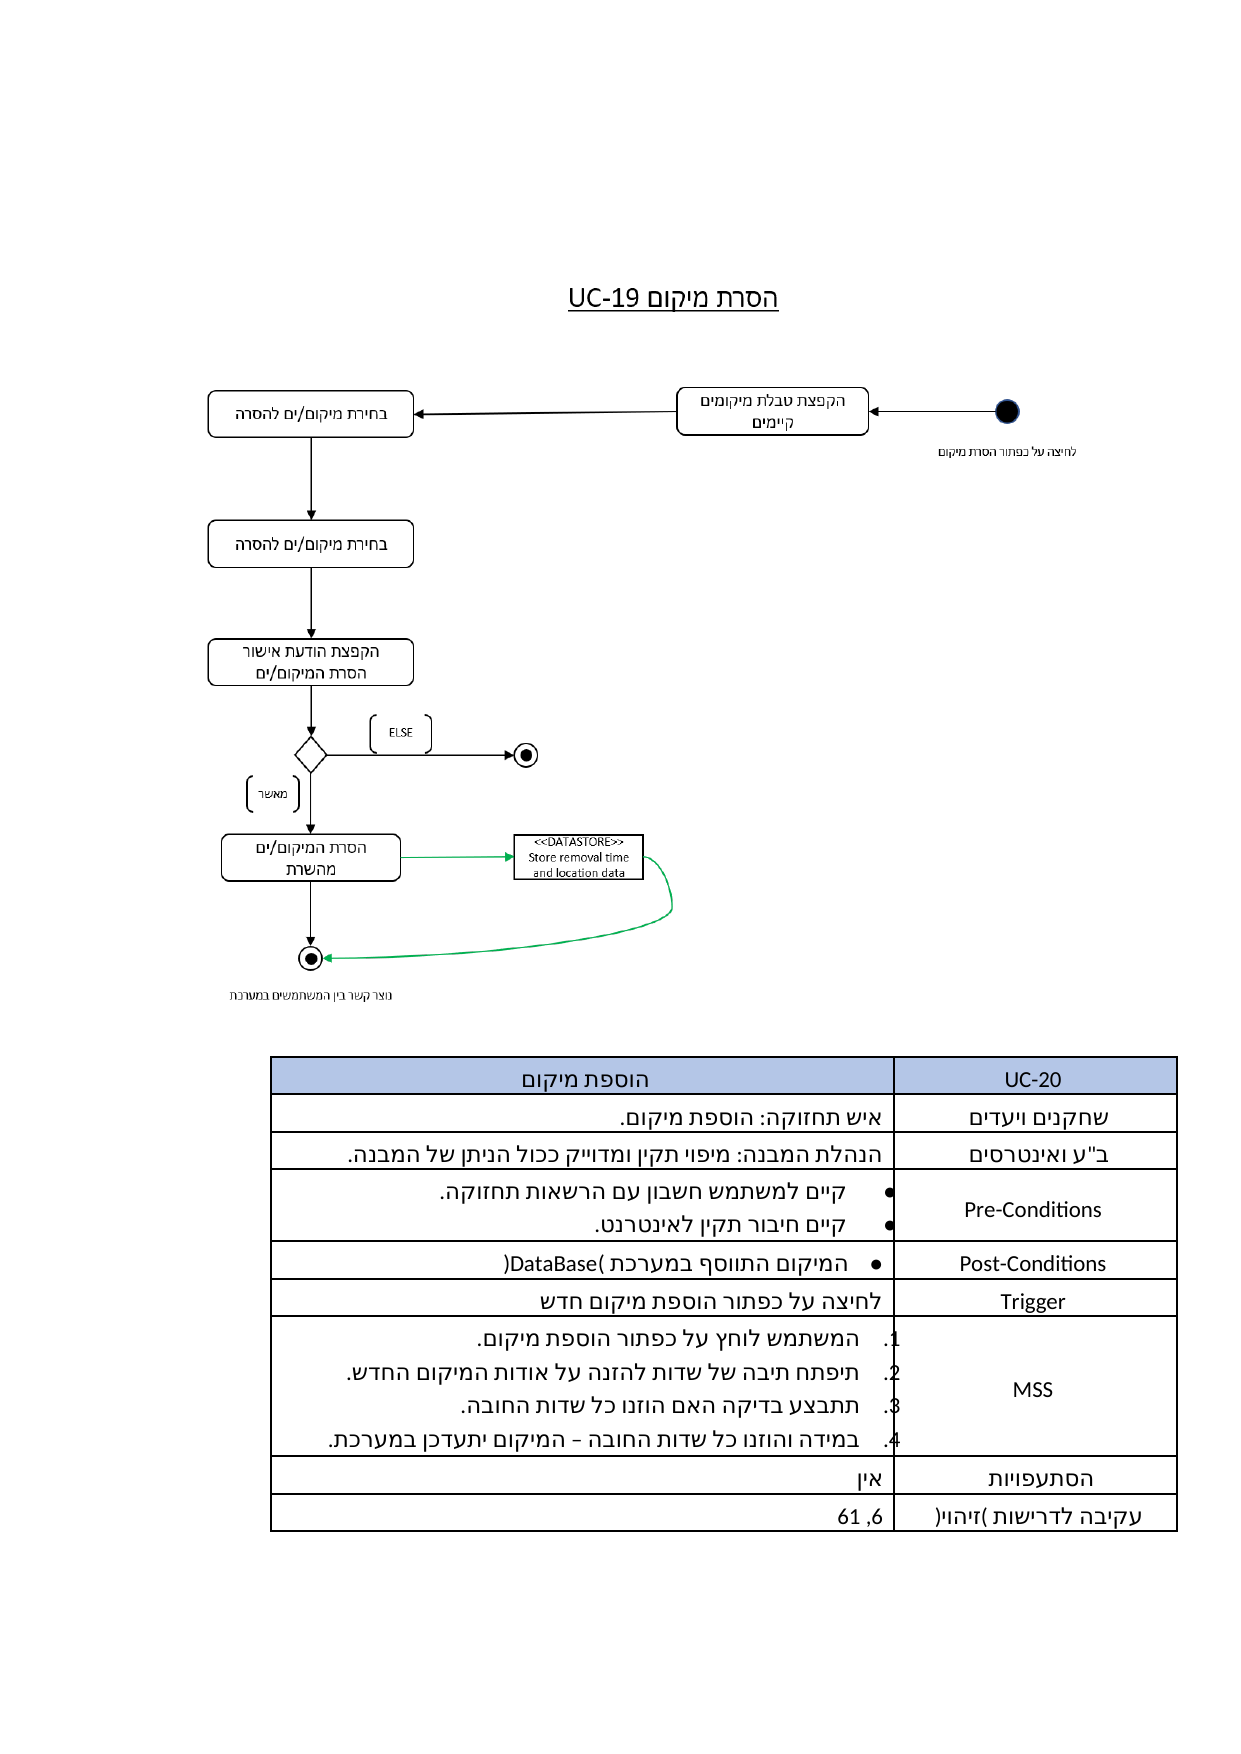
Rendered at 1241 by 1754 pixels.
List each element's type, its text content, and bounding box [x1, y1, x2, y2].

table_cell אין [272, 1457, 893, 1492]
table_cell Post-Conditions [895, 1242, 1176, 1278]
table_cell הנהלת המבנה: מיפוי תקין ומדוייק ככול הניתן של המבנה. [272, 1133, 893, 1168]
table_cell ב"ע ואינטרסים [895, 1133, 1176, 1168]
table_cell הסתעפויות [895, 1457, 1176, 1492]
table_cell Trigger [895, 1280, 1176, 1315]
table_cell המשתמש לוחץ על כפתור הוספת מיקום. תיפתח תיבה של שדות להזנה על אודות המיקום החדש. תתבצע בדיקה האם הוזנו כל שדות החובה. במידה והוזנו כל שדות החובה – המיקום יתעדכן במערכת. [272, 1317, 893, 1455]
table_cell איש תחזוקה: הוספת מיקום. [272, 1095, 893, 1131]
table_cell לחיצה על כפתור הוספת מיקום חדש [272, 1280, 893, 1315]
table_cell Pre-Conditions [895, 1170, 1176, 1240]
table_header UC-20 [895, 1058, 1176, 1093]
table_cell עקיבה לדרישות )זיהוי( [895, 1495, 1176, 1530]
table_header הוספת מיקום [272, 1058, 893, 1093]
picture [190, 270, 1165, 1024]
table_cell ● המיקום התווסף במערכת )DataBase( [272, 1242, 893, 1278]
table_cell שחקנים ויעדים [895, 1095, 1176, 1131]
table_cell קיים למשתמש חשבון עם הרשאות תחזוקה. קיים חיבור תקין לאינטרנט. [272, 1170, 893, 1240]
table_cell 61 ,6 [272, 1495, 893, 1530]
table_cell MSS [895, 1317, 1176, 1455]
